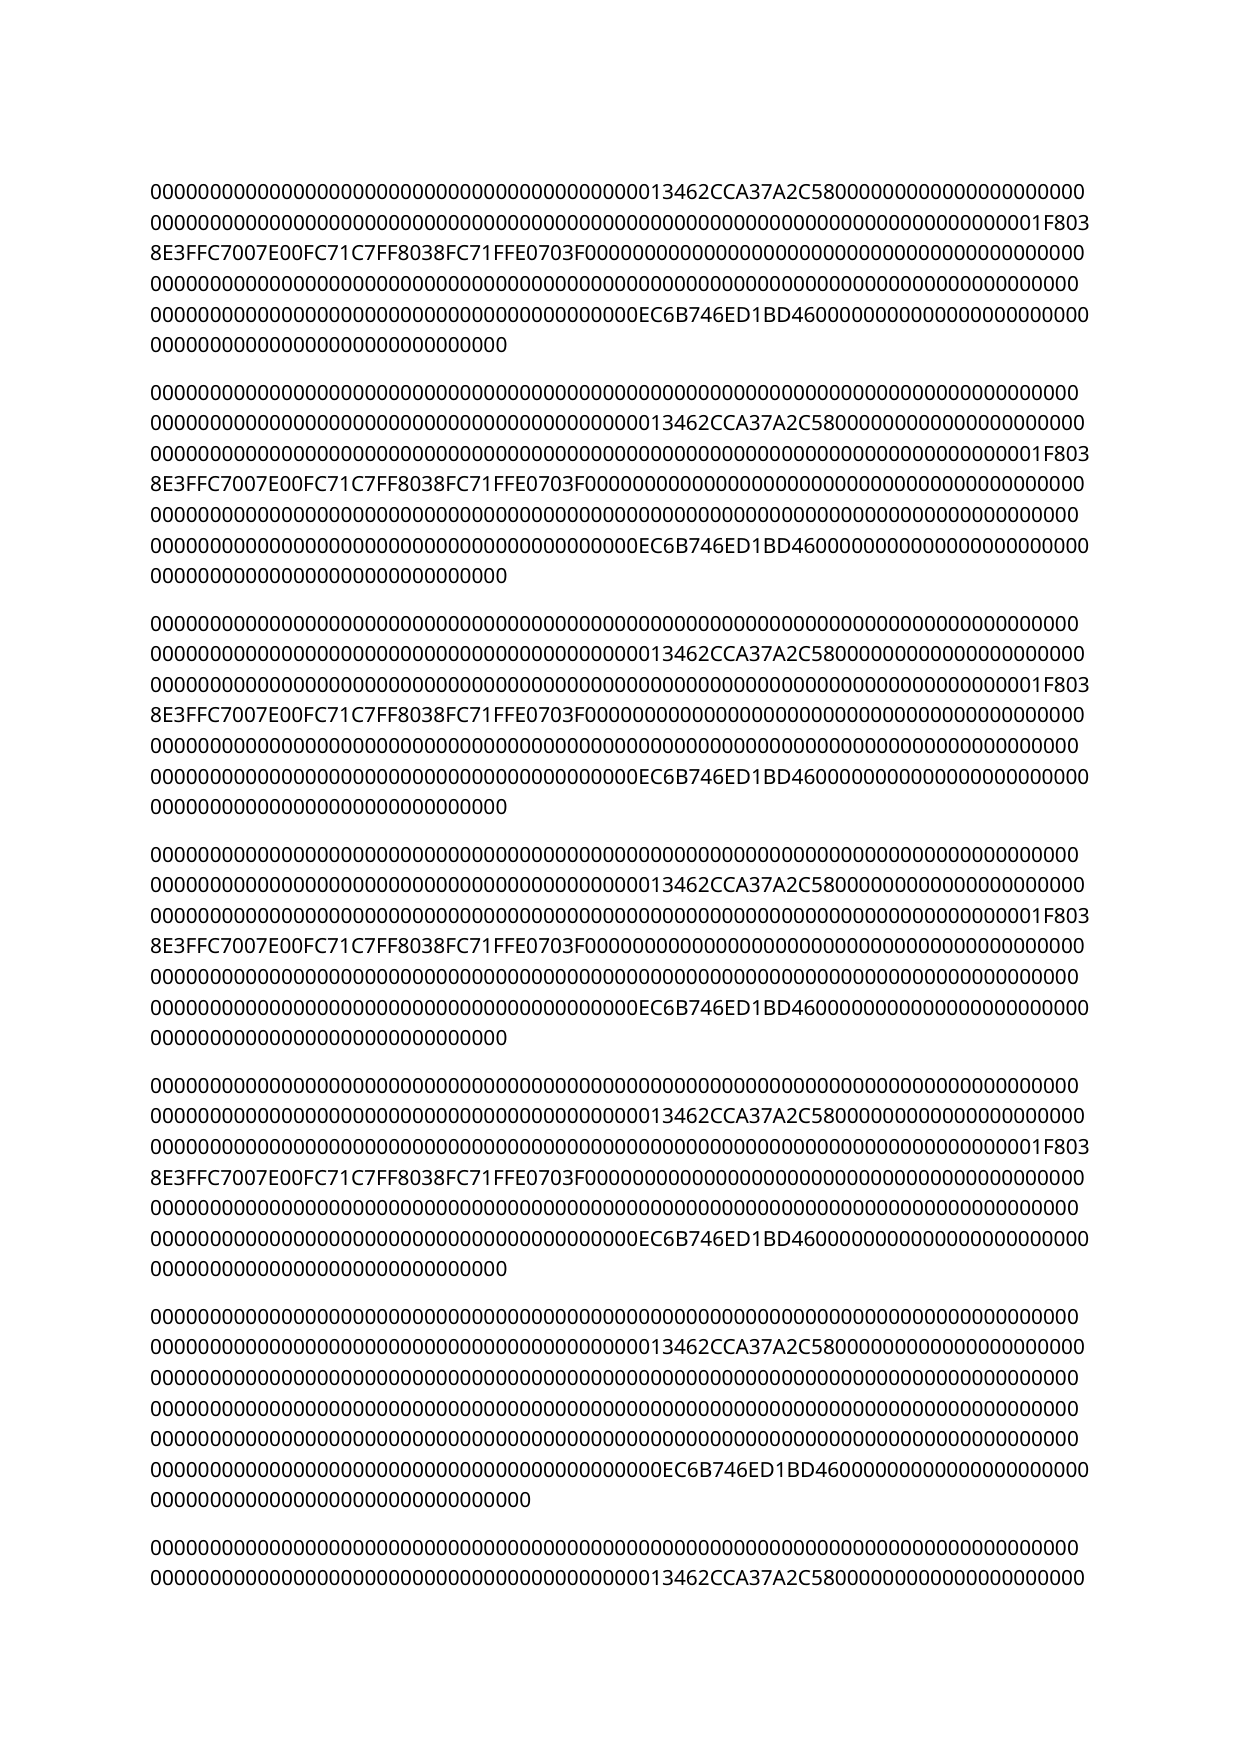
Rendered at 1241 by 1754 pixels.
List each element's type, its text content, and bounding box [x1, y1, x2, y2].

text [150, 177, 1090, 359]
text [150, 1533, 1090, 1592]
